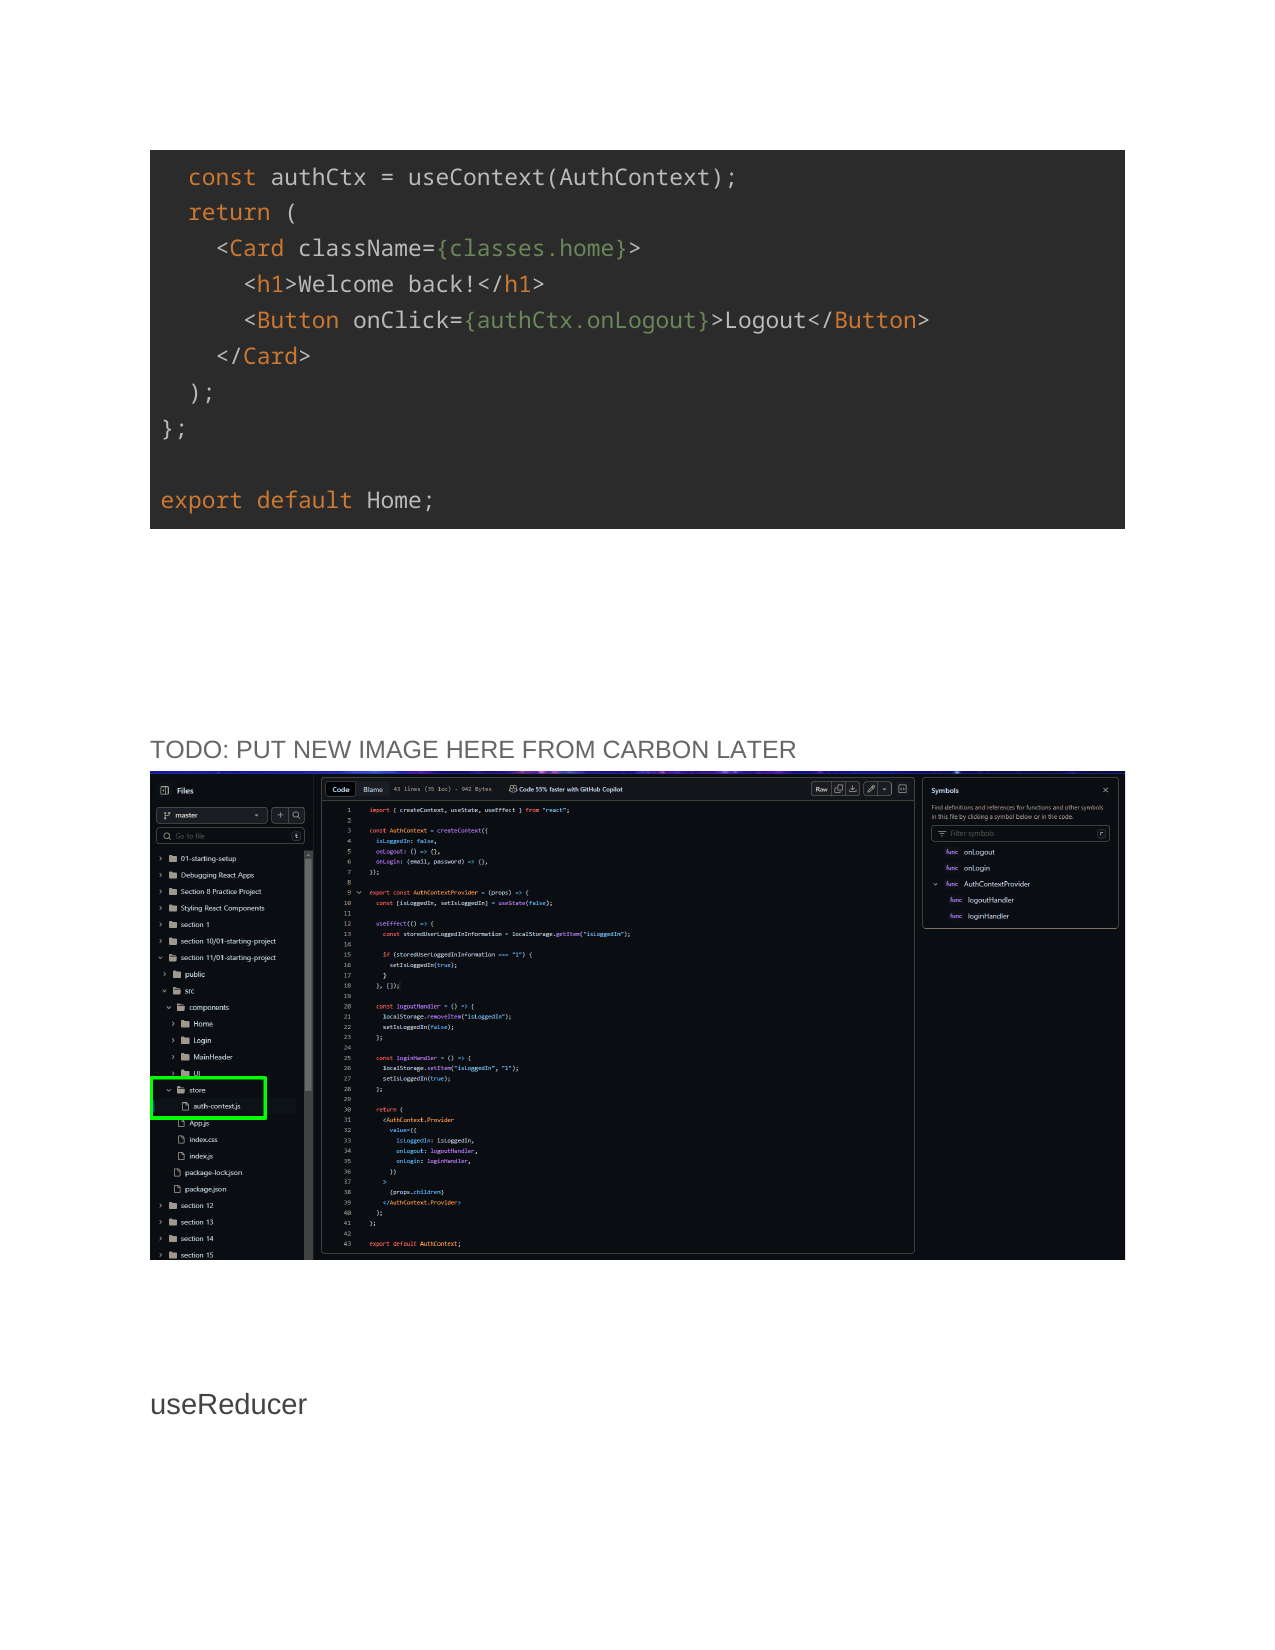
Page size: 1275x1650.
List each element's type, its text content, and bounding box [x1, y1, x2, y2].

subtitle TODO: PUT NEW IMAGE HERE FROM CARBON LATER [150, 735, 1125, 763]
subtitle useReducer [150, 1387, 1125, 1421]
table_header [150, 150, 1125, 529]
picture [150, 771, 1125, 1260]
